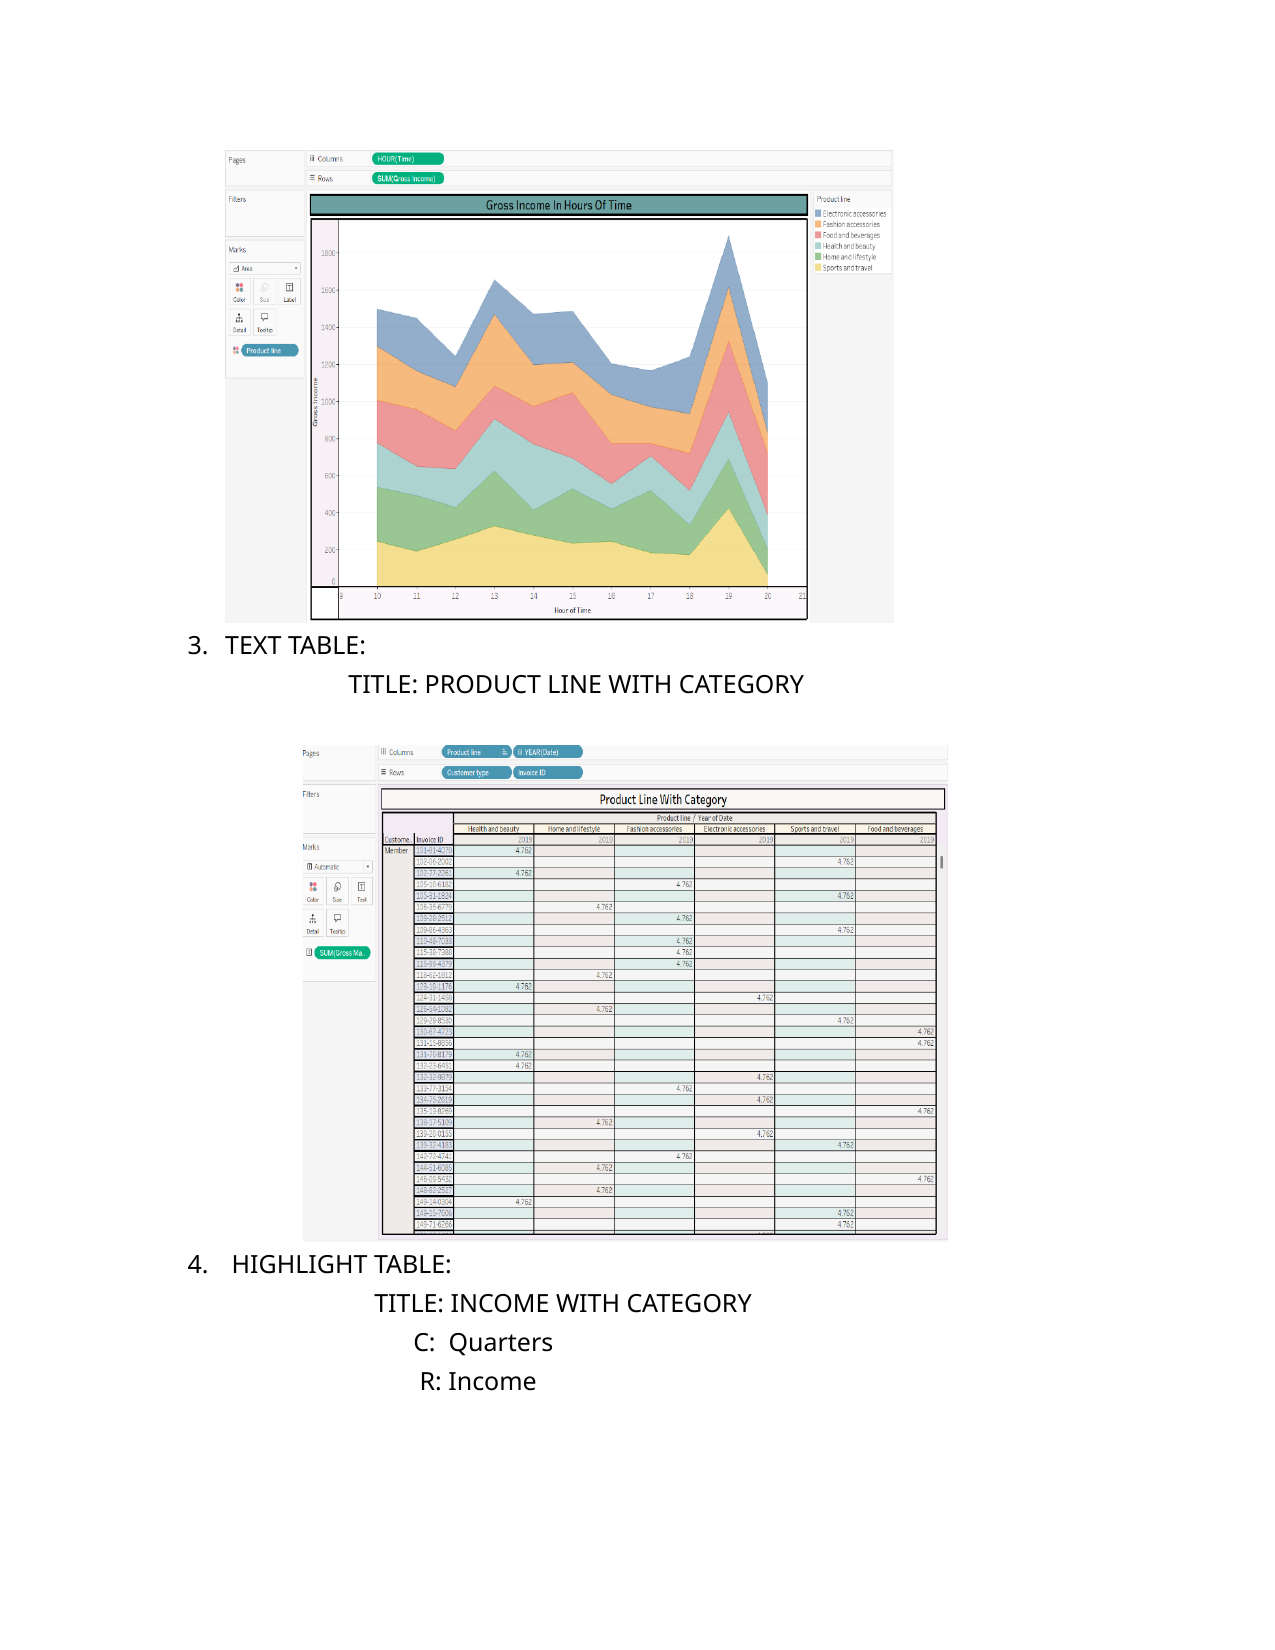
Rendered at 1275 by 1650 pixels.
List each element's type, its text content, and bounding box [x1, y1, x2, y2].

list TITLE: PRODUCT LINE WITH CATEGORY [225, 667, 1125, 701]
list TITLE: INCOME WITH CATEGORY [225, 1286, 1125, 1320]
list C: Quarters [225, 1325, 1125, 1359]
list HIGHLIGHT TABLE: [187, 1246, 1125, 1281]
list R: Income [225, 1364, 1125, 1398]
picture [225, 150, 894, 623]
picture [302, 745, 948, 1242]
list TEXT TABLE: [187, 628, 1125, 662]
